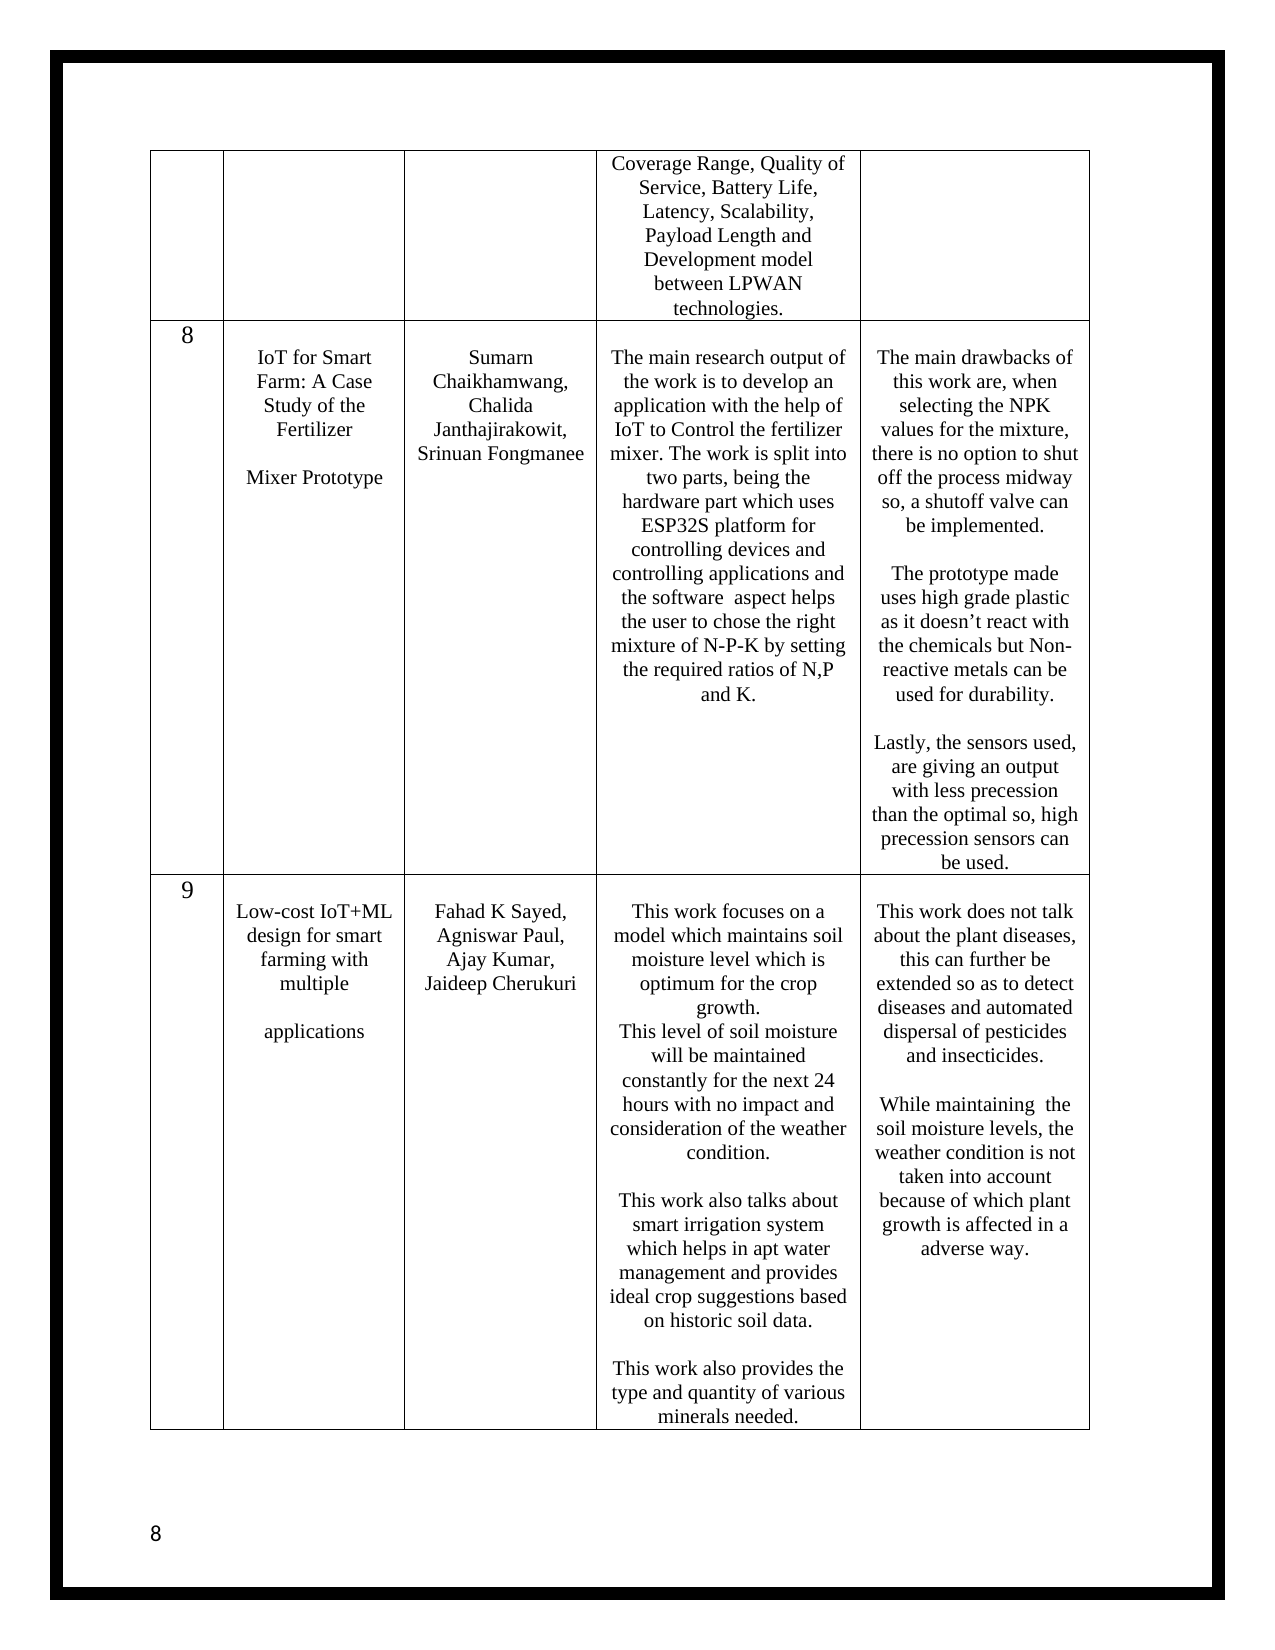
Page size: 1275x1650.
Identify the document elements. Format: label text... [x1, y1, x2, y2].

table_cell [224, 151, 404, 319]
table_cell This work focuses on a model which maintains soil moisture level which is optimum for the crop growth. This level of soil moisture will be maintained constantly for the next 24 hours with no impact and consideration of the weather condition. This work also talks about smart irrigation system which helps in apt water management and provides ideal crop suggestions based on historic soil data. This work also provides the type and quantity of various minerals needed. [597, 875, 860, 1428]
table_cell 9 [151, 875, 223, 1428]
table_cell Fahad K Sayed, Agniswar Paul, Ajay Kumar, Jaideep Cherukuri [405, 875, 596, 1428]
table_cell This work does not talk about the plant diseases, this can further be extended so as to detect diseases and automated dispersal of pesticides and insecticides. While maintaining the soil moisture levels, the weather condition is not taken into account because of which plant growth is affected in a adverse way. [861, 875, 1089, 1428]
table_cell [597, 151, 860, 319]
table_cell 8 [151, 321, 223, 874]
table_cell 7 [151, 151, 223, 319]
table_cell IoT for Smart Farm: A Case Study of the Fertilizer Mixer Prototype [224, 321, 404, 874]
table_cell Sumarn Chaikhamwang, Chalida Janthajirakowit, Srinuan Fongmanee [405, 321, 596, 874]
table_cell The main research output of the work is to develop an application with the help of IoT to Control the fertilizer mixer. The work is split into two parts, being the hardware part which uses ESP32S platform for controlling devices and controlling applications and the software aspect helps the user to chose the right mixture of N-P-K by setting the required ratios of N,P and K. [597, 321, 860, 874]
table_cell The main drawbacks of this work are, when selecting the NPK values for the mixture, there is no option to shut off the process midway so, a shutoff valve can be implemented. The prototype made uses high grade plastic as it doesn’t react with the chemicals but Non-reactive metals can be used for durability. Lastly, the sensors used, are giving an output with less precession than the optimal so, high precession sensors can be used. [861, 321, 1089, 874]
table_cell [861, 151, 1089, 319]
table_cell Low-cost IoT+ML design for smart farming with multiple applications [224, 875, 404, 1428]
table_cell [405, 151, 596, 319]
